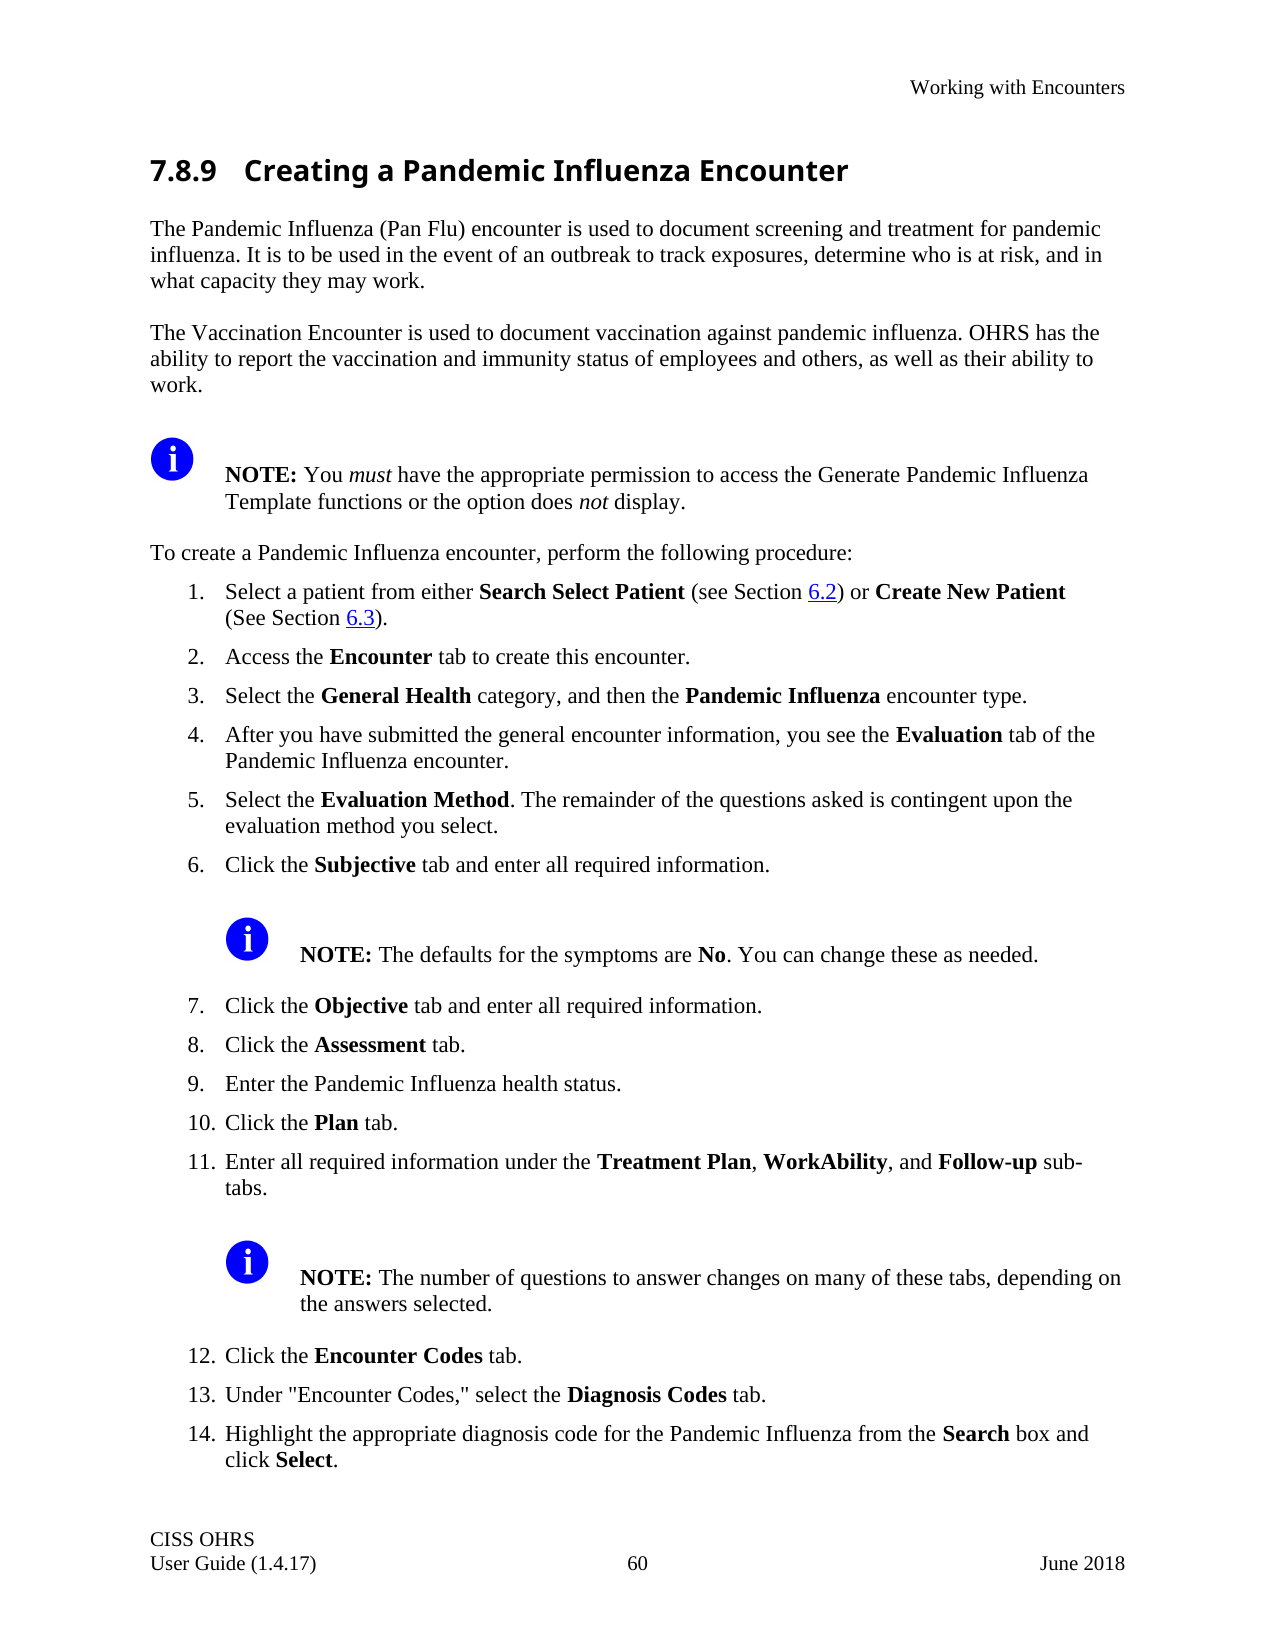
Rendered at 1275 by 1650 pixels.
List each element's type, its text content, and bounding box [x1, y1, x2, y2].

text To create a Pandemic Influenza encounter, perform the following procedure: [150, 539, 1125, 565]
text NOTE: You must have the appropriate permission to access the Generate Pandemic Influenza Template functions or the option does not display. [150, 435, 1125, 514]
list Click the Subjective tab and enter all required information. [187, 851, 1125, 878]
list Enter the Pandemic Influenza health status. [187, 1070, 1125, 1097]
list After you have submitted the general encounter information, you see the Evaluation tab of the Pandemic Influenza encounter. [187, 721, 1125, 773]
picture [225, 915, 269, 963]
picture [150, 435, 194, 483]
text NOTE: The number of questions to answer changes on many of these tabs, depending on the answers selected. [225, 1238, 1125, 1317]
list Enter all required information under the Treatment Plan, WorkAbility, and Follow-up sub-tabs. [187, 1148, 1125, 1201]
list Select a patient from either Search Select Patient (see Section 6.2) or Create New Patient (See Section 6.3). [187, 578, 1125, 631]
list Select the General Health category, and then the Pandemic Influenza encounter type. [187, 682, 1125, 708]
subtitle Creating a Pandemic Influenza Encounter [150, 150, 1125, 190]
text NOTE: The defaults for the symptoms are No. You can change these as needed. [225, 915, 1125, 967]
picture [225, 1238, 269, 1286]
list Select the Evaluation Method. The remainder of the questions asked is contingent upon the evaluation method you select. [187, 786, 1125, 839]
list Access the Encounter tab to create this encounter. [187, 643, 1125, 669]
list Under "Encounter Codes," select the Diagnosis Codes tab. [187, 1381, 1125, 1407]
text The Vaccination Encounter is used to document vaccination against pandemic influenza. OHRS has the ability to report the vaccination and immunity status of employees and others, as well as their ability to work. [150, 319, 1125, 398]
text The Pandemic Influenza (Pan Flu) encounter is used to document screening and treatment for pandemic influenza. It is to be used in the event of an outbreak to track exposures, determine who is at risk, and in what capacity they may work. [150, 215, 1125, 294]
list Click the Encounter Codes tab. [187, 1342, 1125, 1368]
list Click the Plan tab. [187, 1109, 1125, 1135]
list Highlight the appropriate diagnosis code for the Pandemic Influenza from the Search box and click Select. [187, 1419, 1125, 1472]
list Click the Assessment tab. [187, 1031, 1125, 1058]
list Click the Objective tab and enter all required information. [187, 992, 1125, 1019]
